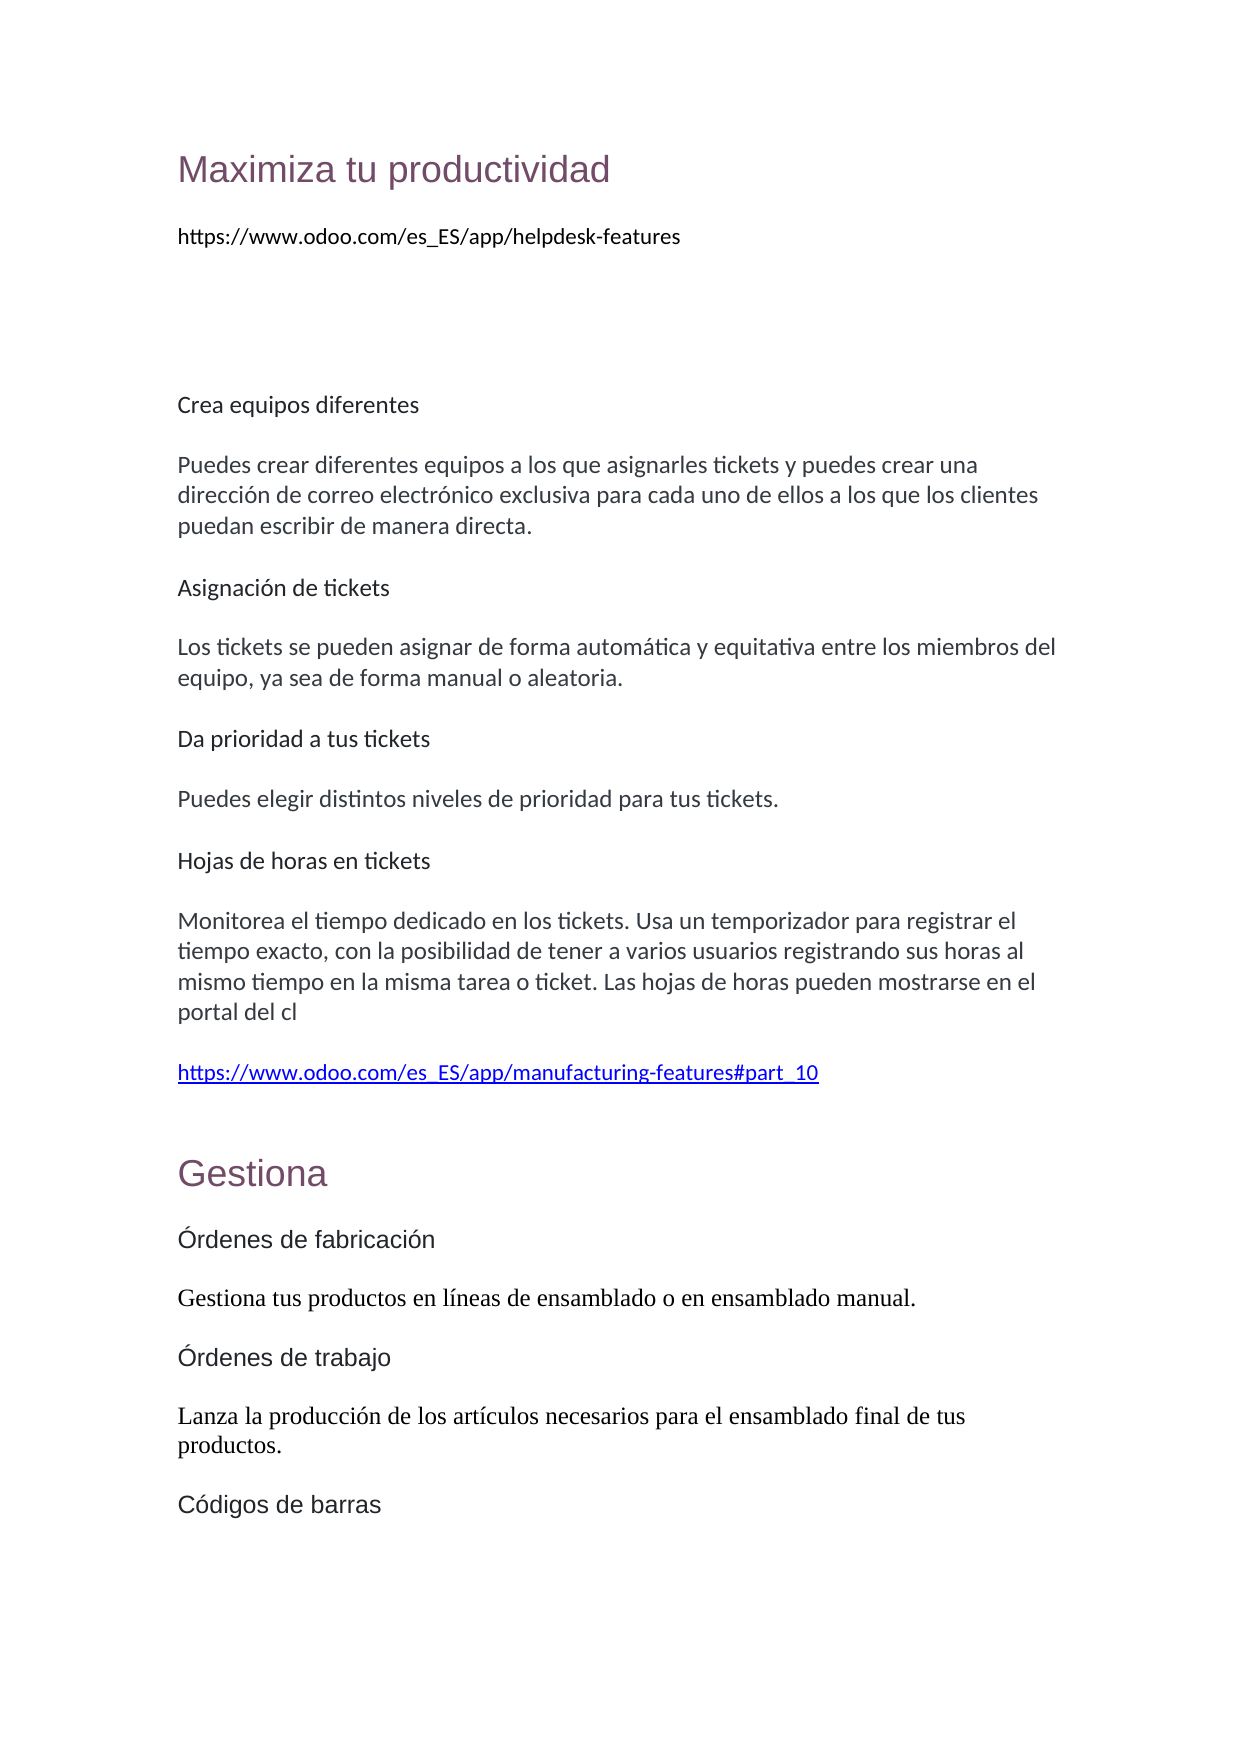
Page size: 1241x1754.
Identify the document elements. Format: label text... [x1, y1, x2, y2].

subtitle Órdenes de trabajo [177, 1343, 1063, 1372]
text Crea equipos diferentes [177, 389, 1063, 420]
text Gestiona tus productos en líneas de ensamblado o en ensamblado manual. [177, 1283, 1063, 1312]
text https://www.odoo.com/es_ES/app/helpdesk-features [177, 222, 1063, 250]
text Los tickets se pueden asignar de forma automática y equitativa entre los miembros del equipo, ya sea de forma manual o aleatoria. [177, 631, 1063, 692]
text https://www.odoo.com/es_ES/app/manufacturing-features#part_10 [177, 1058, 1063, 1086]
text Puedes elegir distintos niveles de prioridad para tus tickets. [177, 783, 1063, 814]
text Da prioridad a tus tickets [177, 724, 1063, 754]
subtitle Códigos de barras [177, 1490, 1063, 1518]
text Monitorea el tiempo dedicado en los tickets. Usa un temporizador para registrar el tiempo exacto, con la posibilidad de tener a varios usuarios registrando sus horas al mismo tiempo en la misma tarea o ticket. Las hojas de horas pueden mostrarse en el portal del cl [177, 905, 1063, 1027]
text Hojas de horas en tickets [177, 845, 1063, 876]
text Maximiza tu productividad [177, 148, 1063, 191]
subtitle Órdenes de fabricación [177, 1225, 1063, 1254]
text Asignación de tickets [177, 572, 1063, 602]
subtitle Gestiona [177, 1151, 1063, 1194]
text Lanza la producción de los artículos necesarios para el ensamblado final de tus productos. [177, 1401, 1063, 1458]
text Puedes crear diferentes equipos a los que asignarles tickets y puedes crear una dirección de correo electrónico exclusiva para cada uno de ellos a los que los clientes puedan escribir de manera directa. [177, 449, 1063, 540]
